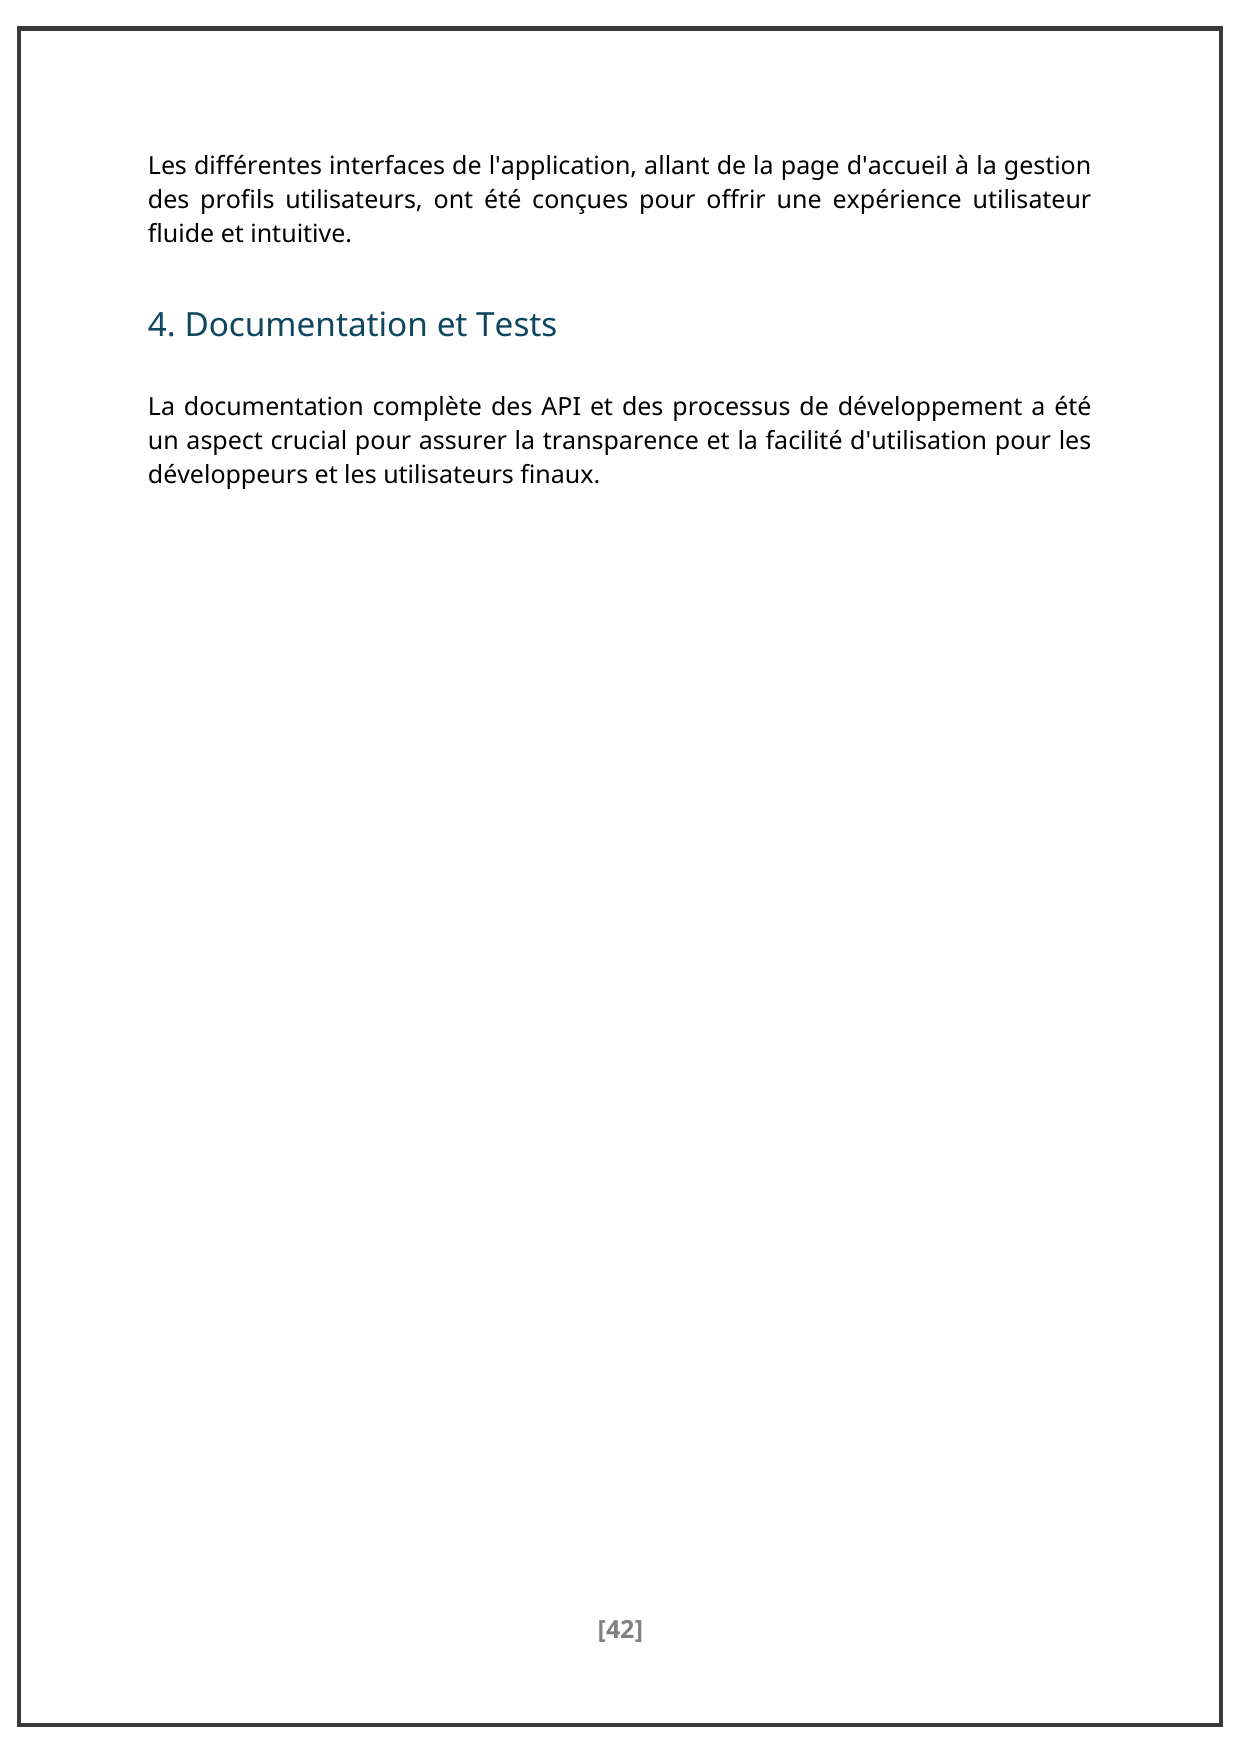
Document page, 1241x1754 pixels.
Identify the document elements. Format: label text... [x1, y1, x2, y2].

subtitle 4. Documentation et Tests [148, 301, 1093, 346]
text Les différentes interfaces de l'application, allant de la page d'accueil à la gestion des profils utilisateurs, ont été conçues pour offrir une expérience utilisateur fluide et intuitive. [148, 148, 1093, 250]
text La documentation complète des API et des processus de développement a été un aspect crucial pour assurer la transparence et la facilité d'utilisation pour les développeurs et les utilisateurs finaux. [148, 388, 1093, 491]
